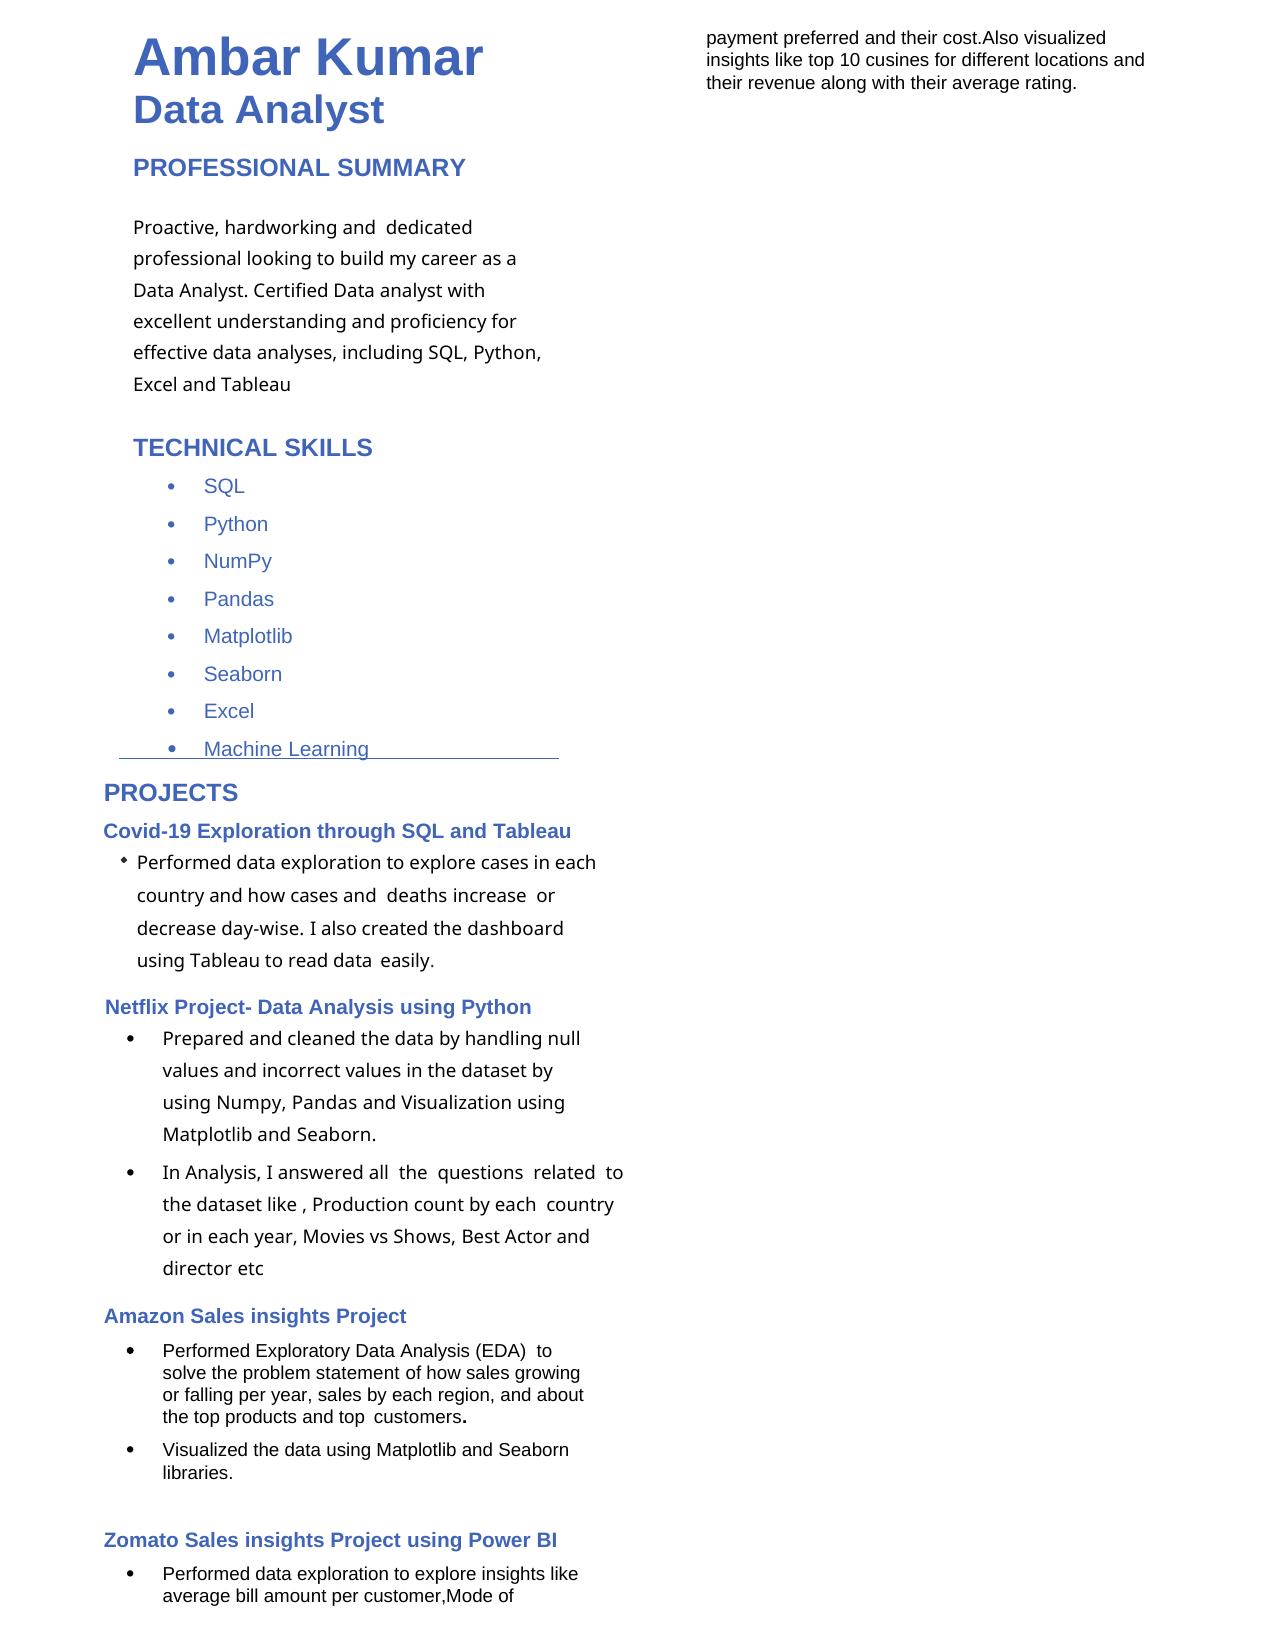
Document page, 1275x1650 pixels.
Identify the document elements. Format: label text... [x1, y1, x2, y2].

list In Analysis, I answered all the questions related to the dataset like , Production count by each country or in each year, Movies vs Shows, Best Actor and director etc [127, 1159, 624, 1281]
subtitle TECHNICAL SKILLS [133, 432, 628, 461]
list Performed data exploration to explore insights like average bill amount per customer,Mode of payment preferred and their cost.Also visualized insights like top 10 cusines for different locations and their revenue along with their average rating. [127, 1562, 584, 1607]
text Proactive, hardworking and dedicated professional looking to build my career as a Data Analyst. Certified Data analyst with excellent understanding and proficiency for effective data analyses, including SQL, Python, Excel and Tableau [133, 214, 553, 397]
text Covid-19 Exploration through SQL and Tableau Performed data exploration to explore cases in each country and how cases and deaths increase or decrease day-wise. I also created the dashboard using Tableau to read data easily. [103, 819, 612, 973]
list Matplotlib [168, 624, 628, 648]
subtitle Zomato Sales insights Project using Power BI [103, 1527, 628, 1551]
list Performed Exploratory Data Analysis (EDA) to solve the problem statement of how sales growing or falling per year, sales by each region, and about the top products and top customers. [127, 1339, 599, 1428]
text Ambar Kumar [133, 27, 628, 87]
text  Machine Learning [119, 737, 628, 761]
list Visualized the data using Matplotlib and Seaborn libraries. [127, 1439, 584, 1483]
list SQL [168, 474, 628, 498]
list Prepared and cleaned the data by handling null values and incorrect values in the dataset by using Numpy, Pandas and Visualization using Matplotlib and Seaborn. [127, 1025, 602, 1147]
subtitle PROFESSIONAL SUMMARY [133, 153, 628, 182]
text Netflix Project- Data Analysis using Python [105, 995, 628, 1019]
text Data Analyst [133, 87, 628, 132]
list Seaborn [168, 662, 628, 686]
text PROJECTS [103, 778, 628, 807]
list Performed data exploration to explore insights like average bill amount per customer,Mode of payment preferred and their cost.Also visualized insights like top 10 cusines for different locations and their revenue along with their average rating. [671, 27, 1150, 93]
list Pandas [168, 587, 628, 611]
subtitle Amazon Sales insights Project [103, 1304, 628, 1328]
list Python [168, 512, 628, 536]
list NumPy [168, 549, 628, 573]
list Excel [168, 699, 628, 723]
